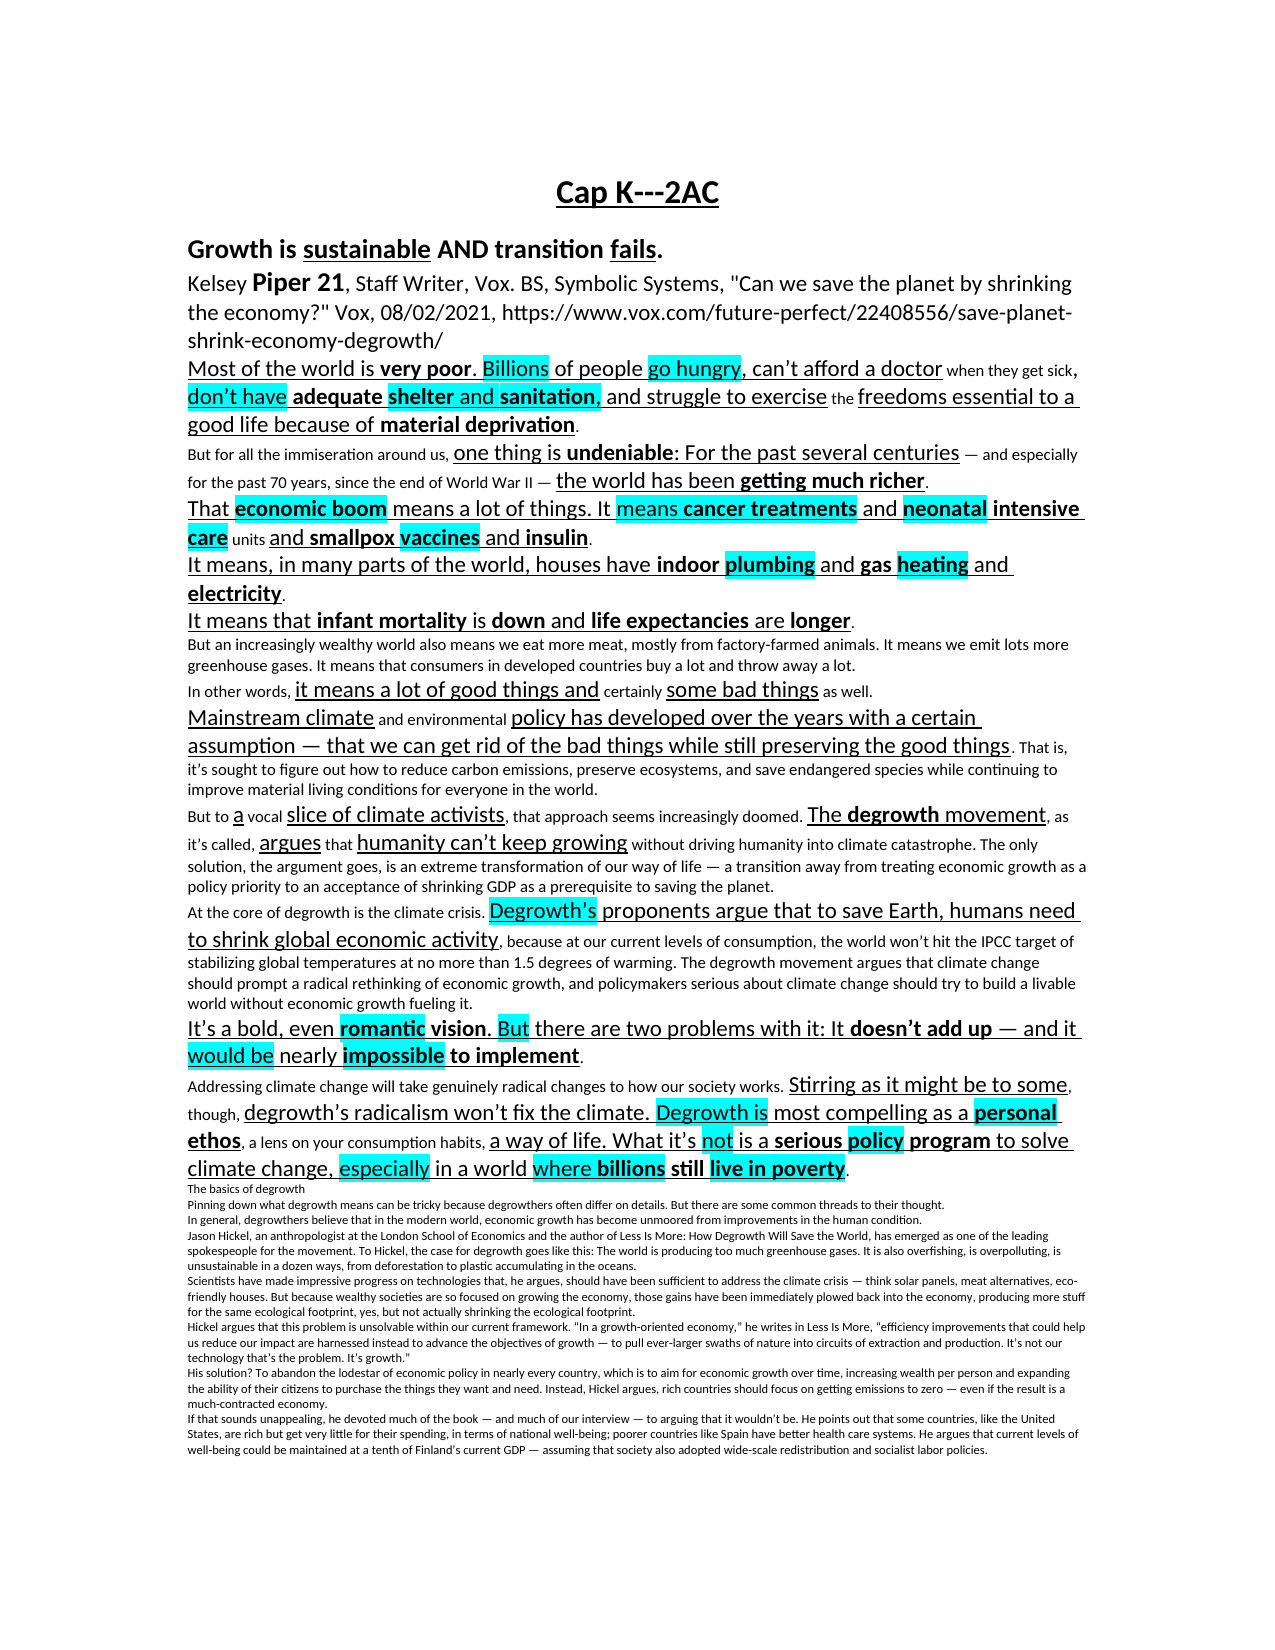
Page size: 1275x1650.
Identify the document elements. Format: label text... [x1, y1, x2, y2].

text Pinning down what degrowth means can be tricky because degrowthers often differ on details. But there are some common threads to their thought. [187, 1197, 1087, 1212]
text At the core of degrowth is the climate crisis. Degrowth’s proponents argue that to save Earth, humans need to shrink global economic activity, because at our current levels of consumption, the world won’t hit the IPCC target of stabilizing global temperatures at no more than 1.5 degrees of warming. The degrowth movement argues that climate change should prompt a radical rethinking of economic growth, and policymakers serious about climate change should try to build a livable world without economic growth fueling it. [187, 897, 1087, 1014]
text Addressing climate change will take genuinely radical changes to how our society works. Stirring as it might be to some, though, degrowth’s radicalism won’t fix the climate. Degrowth is most compelling as a personal ethos, a lens on your consumption habits, a way of life. What it’s not is a serious policy program to solve climate change, especially in a world where billions still live in poverty. [187, 1070, 1087, 1182]
text Jason Hickel, an anthropologist at the London School of Economics and the author of Less Is More: How Degrowth Will Save the World, has emerged as one of the leading spokespeople for the movement. To Hickel, the case for degrowth goes like this: The world is producing too much greenhouse gases. It is also overfishing, is overpolluting, is unsustainable in a dozen ways, from deforestation to plastic accumulating in the oceans. [187, 1228, 1087, 1274]
text Kelsey Piper 21, Staff Writer, Vox. BS, Symbolic Systems, "Can we save the planet by shrinking the economy?" Vox, 08/02/2021, https://www.vox.com/future-perfect/22408556/save-planet-shrink-economy-degrowth/ [187, 265, 1087, 354]
text The basics of degrowth [187, 1182, 1087, 1197]
text It means that infant mortality is down and life expectancies are longer. [187, 607, 1087, 635]
text Scientists have made impressive progress on technologies that, he argues, should have been sufficient to address the climate crisis — think solar panels, meat alternatives, eco-friendly houses. But because wealthy societies are so focused on growing the economy, those gains have been immediately plowed back into the economy, producing more stuff for the same ecological footprint, yes, but not actually shrinking the ecological footprint. [187, 1274, 1087, 1319]
text It’s a bold, even romantic vision. But there are two problems with it: It doesn’t add up — and it would be nearly impossible to implement. [425, 1014, 1087, 1070]
text It means, in many parts of the world, houses have indoor plumbing and gas heating and electricity. [187, 551, 1087, 607]
text Mainstream climate and environmental policy has developed over the years with a certain assumption — that we can get rid of the bad things while still preserving the good things. That is, it’s sought to figure out how to reduce carbon emissions, preserve ecosystems, and save endangered species while continuing to improve material living conditions for everyone in the world. [187, 703, 1087, 800]
text But to a vocal slice of climate activists, that approach seems increasingly doomed. The degrowth movement, as it’s called, argues that humanity can’t keep growing without driving humanity into climate catastrophe. The only solution, the argument goes, is an extreme transformation of our way of life — a transition away from treating economic growth as a policy priority to an acceptance of shrinking GDP as a prerequisite to saving the planet. [187, 800, 1087, 897]
subtitle Growth is sustainable AND transition fails. [187, 232, 1087, 265]
text If that sounds unappealing, he devoted much of the book — and much of our interview — to arguing that it wouldn’t be. He points out that some countries, like the United States, are rich but get very little for their spending, in terms of national well-being; poorer countries like Spain have better health care systems. He argues that current levels of well-being could be maintained at a tenth of Finland’s current GDP — assuming that society also adopted wide-scale redistribution and socialist labor policies. [187, 1411, 1087, 1457]
text In other words, it means a lot of good things and certainly some bad things as well. [187, 675, 1087, 703]
text Hickel argues that this problem is unsolvable within our current framework. “In a growth-oriented economy,” he writes in Less Is More, “efficiency improvements that could help us reduce our impact are harnessed instead to advance the objectives of growth — to pull ever-larger swaths of nature into circuits of extraction and production. It’s not our technology that’s the problem. It’s growth.” [187, 1319, 1087, 1366]
text That economic boom means a lot of things. It means cancer treatments and neonatal intensive care units and smallpox vaccines and insulin. [187, 494, 1087, 551]
text But an increasingly wealthy world also means we eat more meat, mostly from factory-farmed animals. It means we emit lots more greenhouse gases. It means that consumers in developed countries buy a lot and throw away a lot. [187, 635, 1087, 675]
text But for all the immiseration around us, one thing is undeniable: For the past several centuries — and especially for the past 70 years, since the end of World War II — the world has been getting much richer. [187, 438, 1087, 494]
subtitle Cap K---2AC [187, 171, 1087, 212]
text Most of the world is very poor. Billions of people go hungry, can’t afford a doctor when they get sick, don’t have adequate shelter and sanitation, and struggle to exercise the freedoms essential to a good life because of material deprivation. [187, 354, 1087, 438]
text In general, degrowthers believe that in the modern world, economic growth has become unmoored from improvements in the human condition. [187, 1212, 1087, 1228]
text His solution? To abandon the lodestar of economic policy in nearly every country, which is to aim for economic growth over time, increasing wealth per person and expanding the ability of their citizens to purchase the things they want and need. Instead, Hickel argues, rich countries should focus on getting emissions to zero — even if the result is a much-contracted economy. [187, 1366, 1087, 1411]
